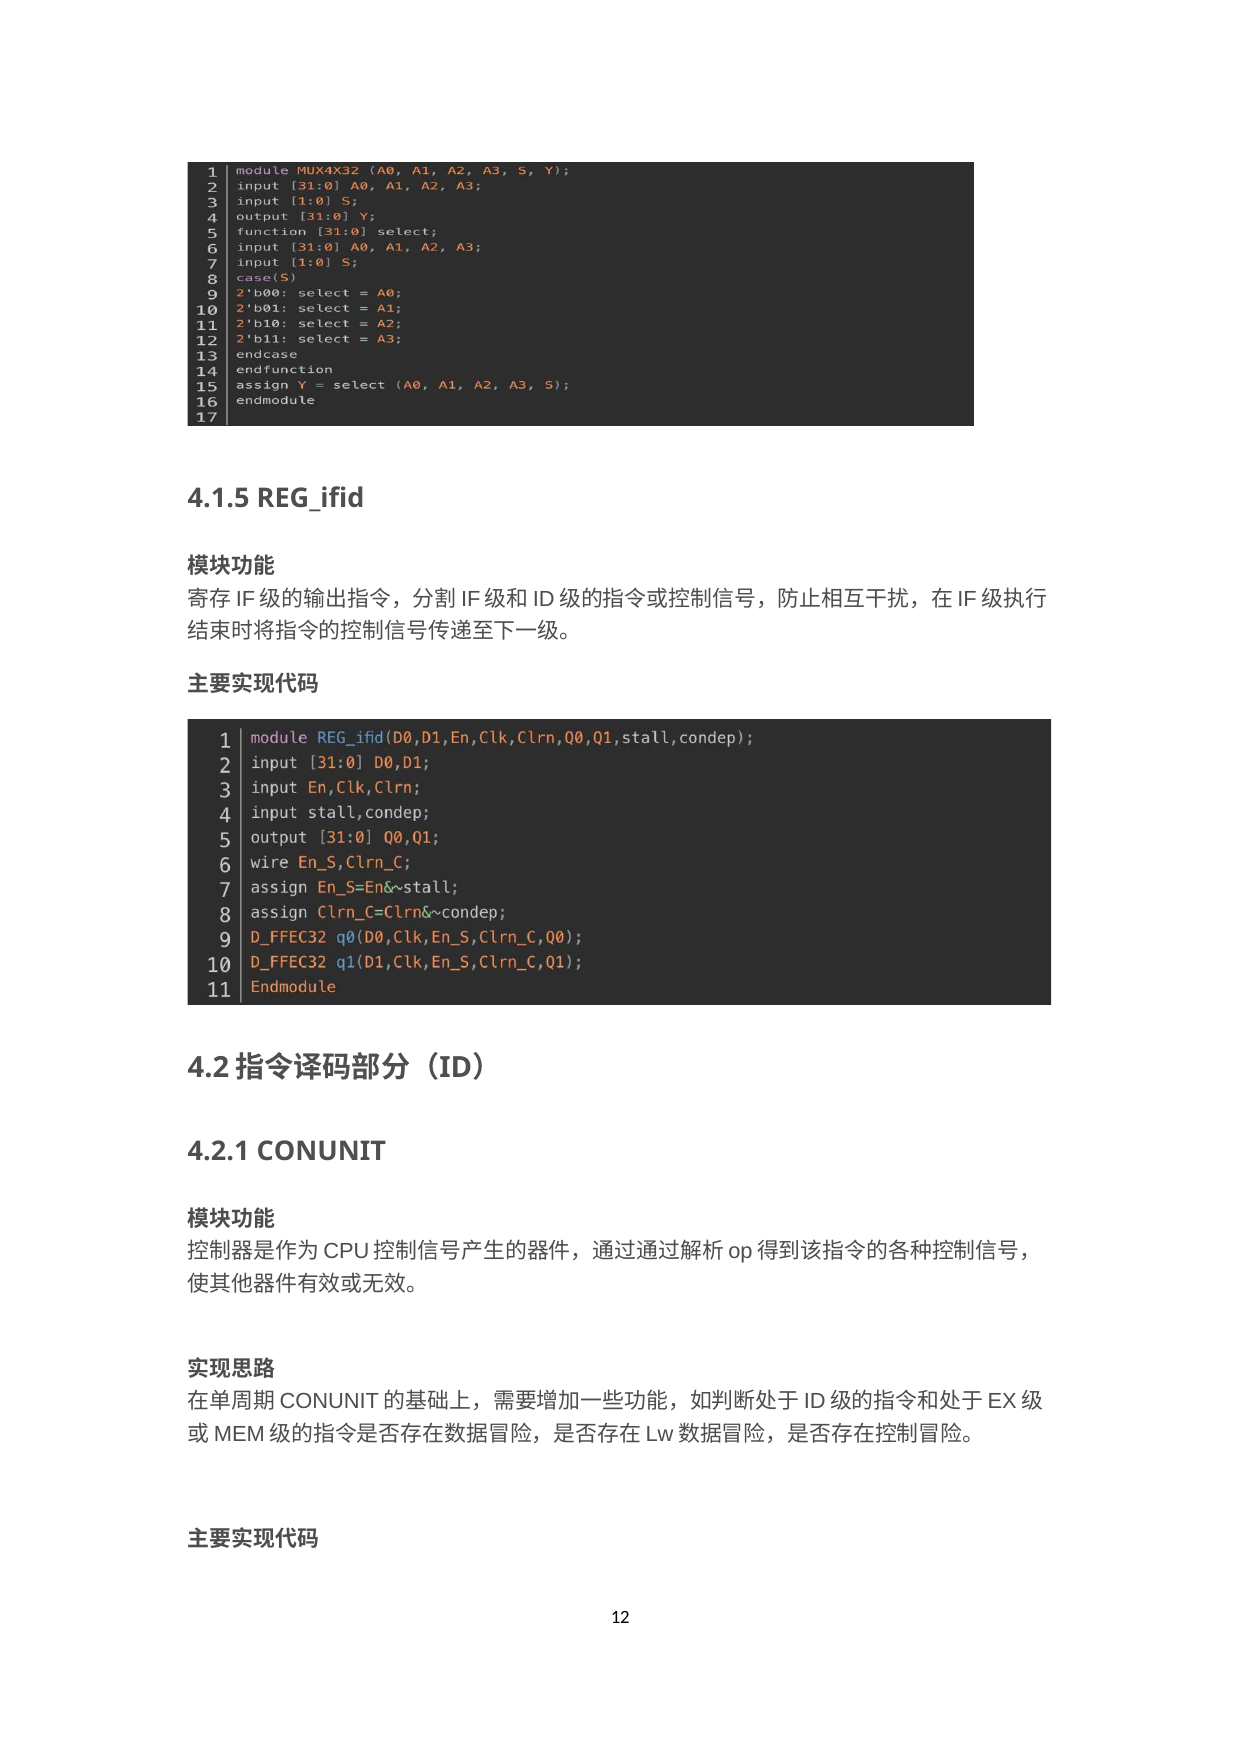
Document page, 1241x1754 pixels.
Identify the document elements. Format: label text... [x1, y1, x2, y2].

picture [187, 719, 1052, 1005]
subtitle 4.1.5 REG_ifid [187, 464, 1053, 529]
text 主要实现代码 [187, 667, 1053, 699]
text 实现思路 在单周期CONUNIT的基础上，需要增加一些功能，如判断处于ID级的指令和处于EX级或MEM级的指令是否存在数据冒险，是否存在Lw数据冒险，是否存在控制冒险。 [187, 1352, 1053, 1449]
subtitle 4.2.1 CONUNIT [187, 1117, 1053, 1182]
text 模块功能 控制器是作为CPU控制信号产生的器件，通过通过解析op得到该指令的各种控制信号，使其他器件有效或无效。 [187, 1202, 1053, 1299]
text 模块功能 寄存IF级的输出指令，分割IF级和ID级的指令或控制信号，防止相互干扰，在IF级执行结束时将指令的控制信号传递至下一级。 [187, 549, 1053, 647]
subtitle 4.2指令译码部分（ID） [187, 1032, 1053, 1097]
text 主要实现代码 [187, 1522, 1053, 1554]
picture [187, 162, 974, 426]
